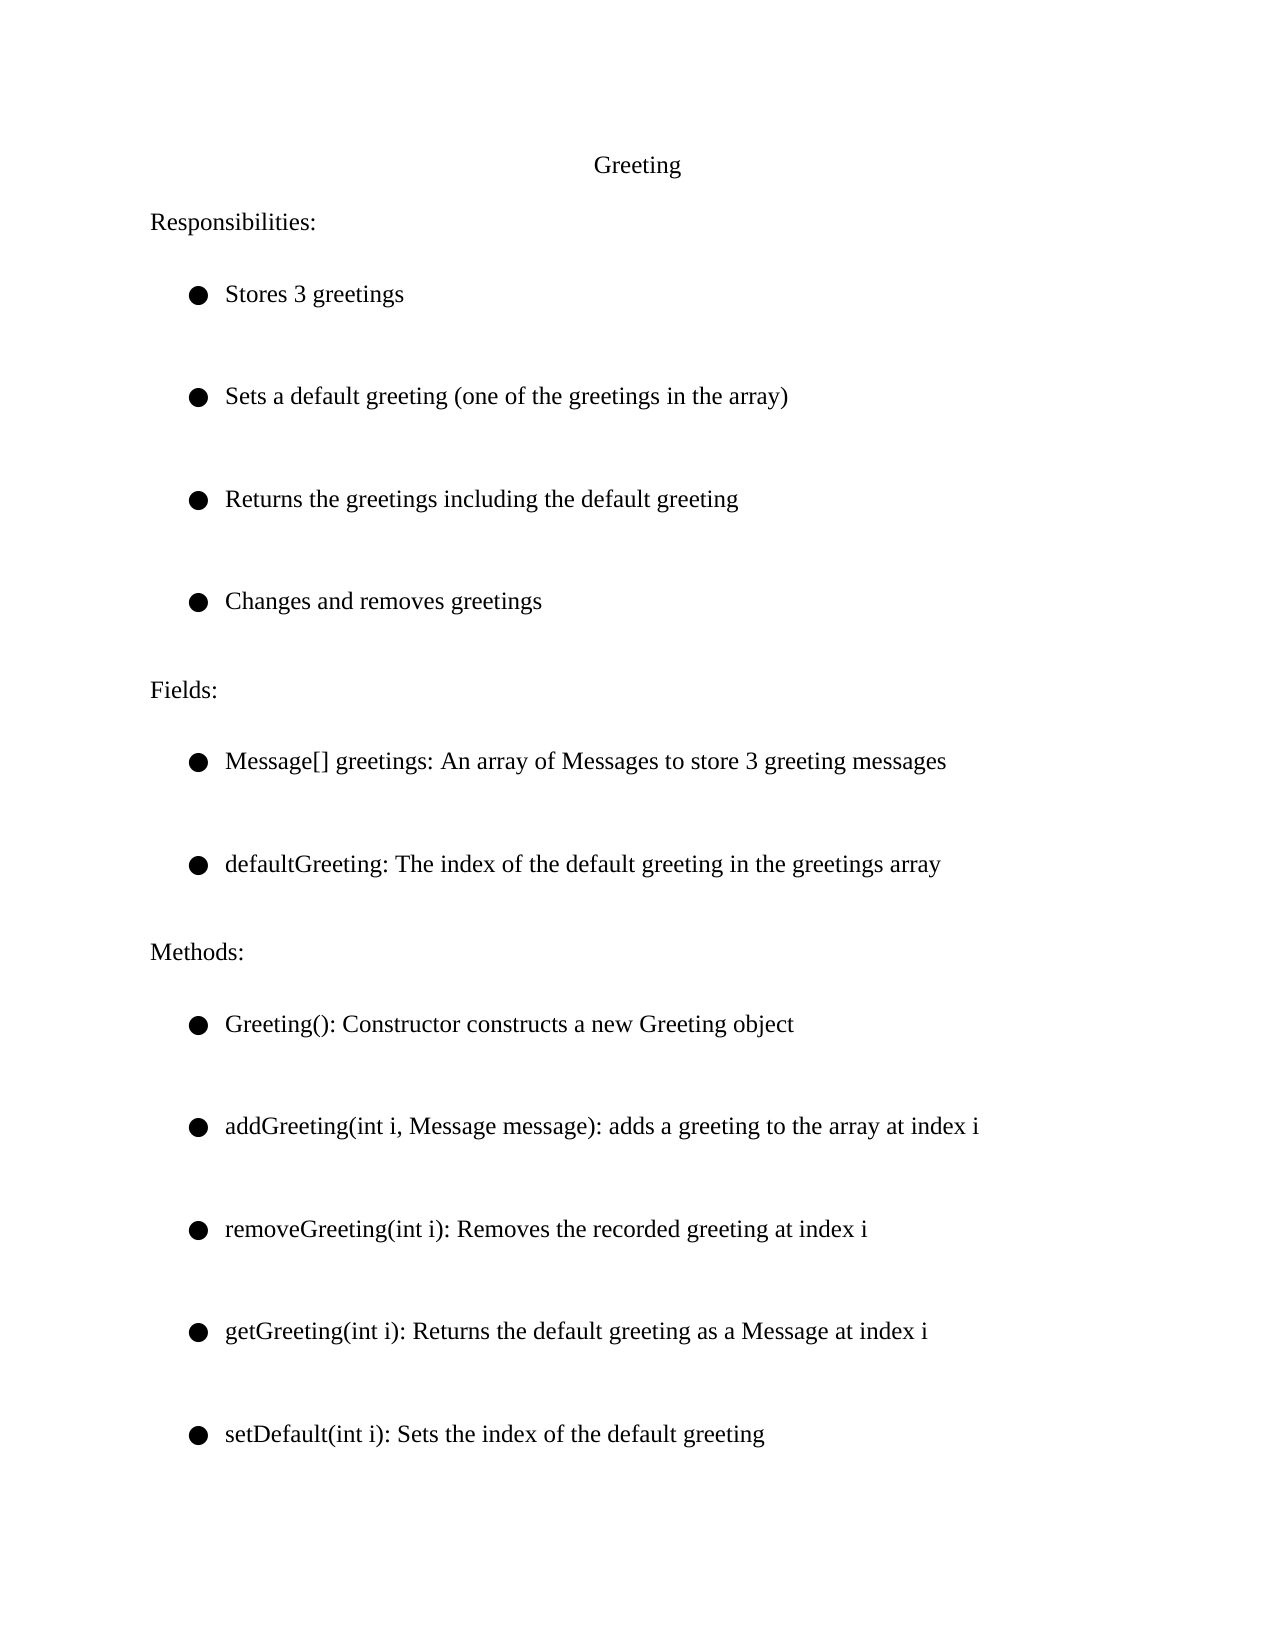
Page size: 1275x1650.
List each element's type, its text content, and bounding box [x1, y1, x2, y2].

list addGreeting(int i, Message message): adds a greeting to the array at index i [187, 1097, 1125, 1149]
list Changes and removes greetings [187, 572, 1125, 624]
list Returns the greetings including the default greeting [187, 470, 1125, 521]
text Responsibilities: [150, 207, 1125, 236]
text Fields: [150, 675, 1125, 704]
list Stores 3 greetings [187, 265, 1125, 316]
list defaultGreeting: The index of the default greeting in the greetings array [187, 835, 1125, 886]
text Methods: [150, 937, 1125, 966]
list Sets a default greeting (one of the greetings in the array) [187, 367, 1125, 419]
list setDefault(int i): Sets the index of the default greeting [187, 1405, 1125, 1456]
list Greeting(): Constructor constructs a new Greeting object [187, 995, 1125, 1046]
list removeGreeting(int i): Removes the recorded greeting at index i [187, 1200, 1125, 1251]
list getGreeting(int i): Returns the default greeting as a Message at index i [187, 1302, 1125, 1354]
text Greeting [150, 150, 1125, 179]
list Message[] greetings: An array of Messages to store 3 greeting messages [187, 732, 1125, 784]
